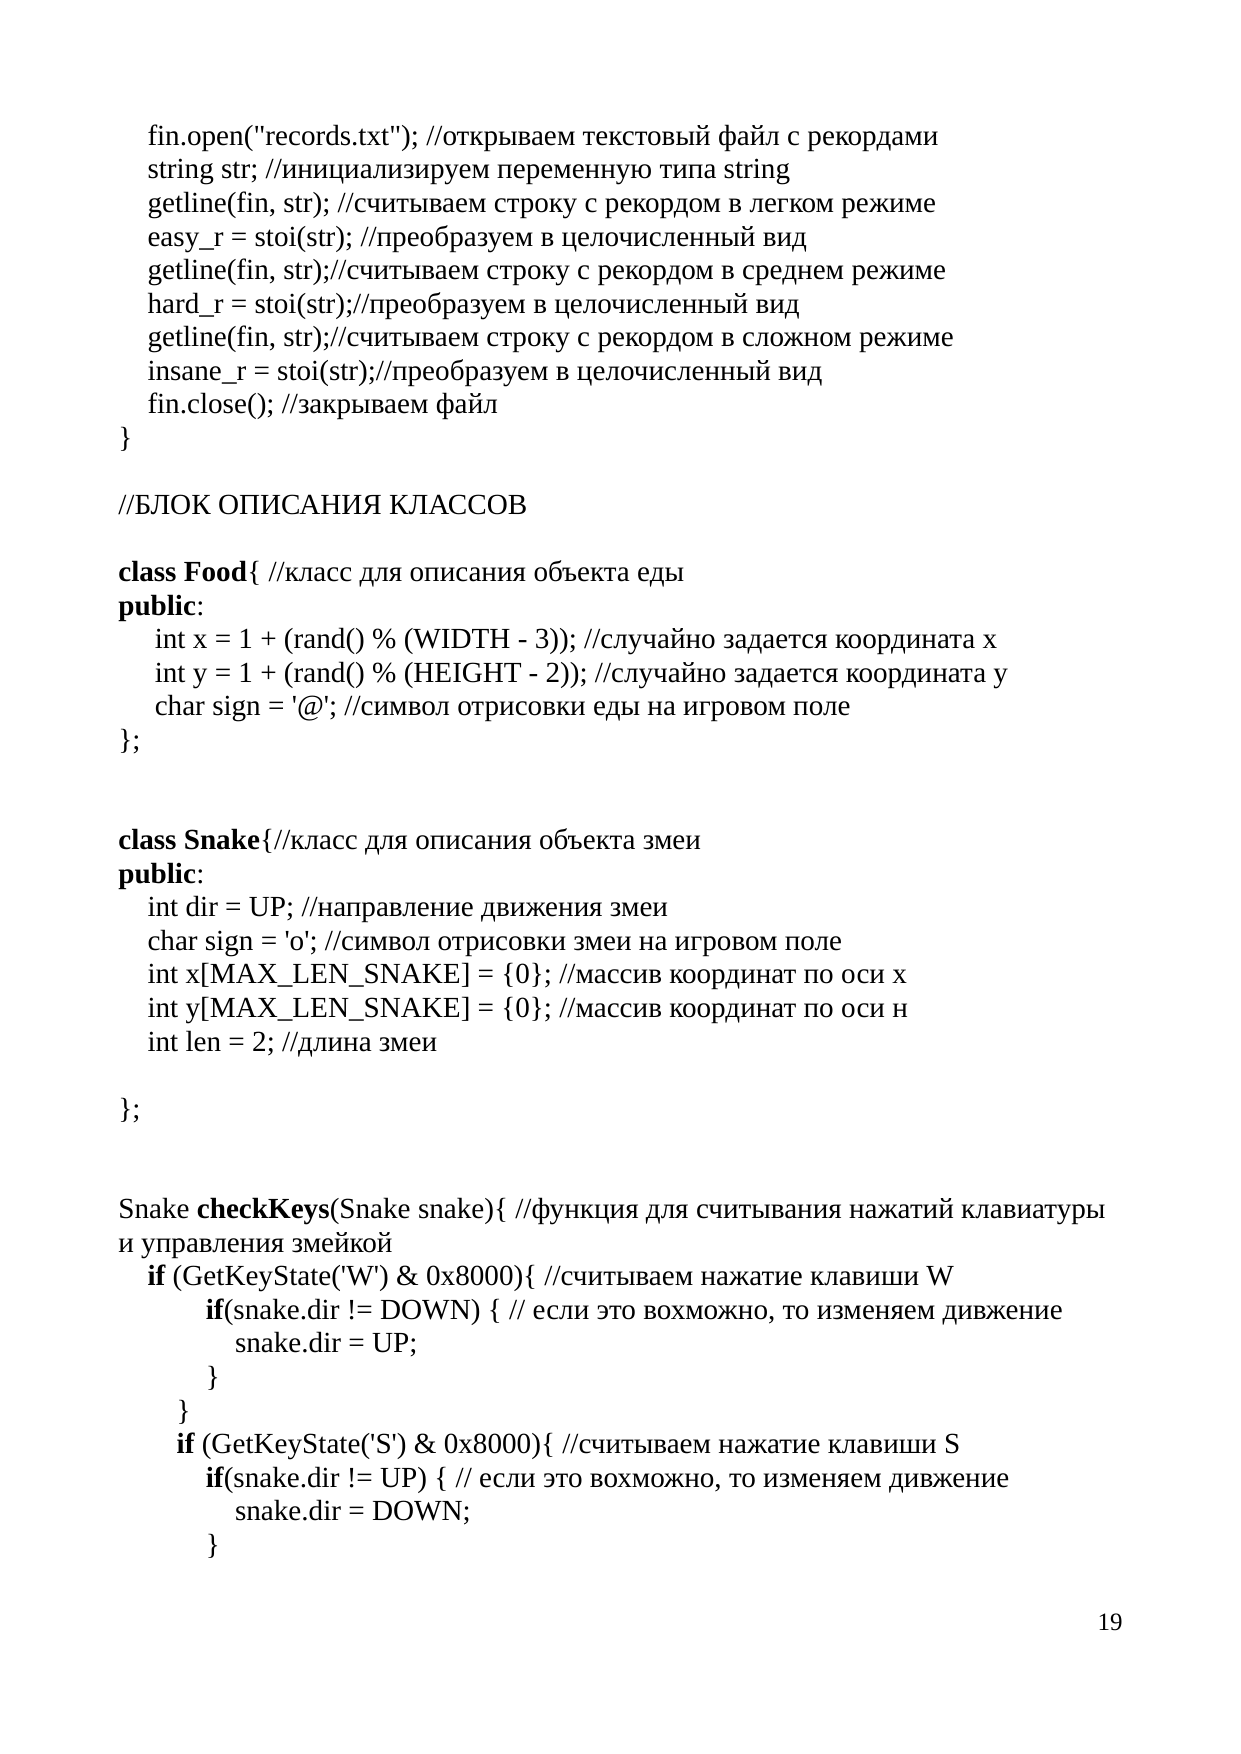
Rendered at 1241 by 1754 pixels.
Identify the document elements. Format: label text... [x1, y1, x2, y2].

text }; [118, 1091, 1122, 1124]
text if (GetKeyState('W') & 0x8000){ //считываем нажатие клавиши W [118, 1258, 1122, 1292]
text } [118, 1393, 1122, 1426]
text if(snake.dir != DOWN) { // если это вохможно, то изменяем дивжение [118, 1292, 1122, 1326]
text class Snake{//класс для описания объекта змеи [118, 822, 1122, 856]
text char sign = '@'; //символ отрисовки еды на игровом поле [118, 688, 1122, 722]
text class Food{ //класс для описания объекта еды [118, 554, 1122, 588]
text public: [118, 588, 1122, 621]
text if (GetKeyState('S') & 0x8000){ //считываем нажатие клавиши S [118, 1426, 1122, 1460]
text hard_r = stoi(str);//преобразуем в целочисленный вид [118, 286, 1122, 319]
text snake.dir = UP; [118, 1326, 1122, 1359]
text string str; //инициализируем переменную типа string [118, 152, 1122, 185]
text char sign = 'o'; //символ отрисовки змеи на игровом поле [118, 923, 1122, 957]
text getline(fin, str);//считываем строку с рекордом в сложном режиме [118, 319, 1122, 353]
text Snake checkKeys(Snake snake){ //функция для считывания нажатий клавиатуры и управления змейкой [118, 1191, 1122, 1258]
text if(snake.dir != UP) { // если это вохможно, то изменяем дивжение [118, 1460, 1122, 1493]
text } [118, 1359, 1122, 1393]
text } [118, 420, 1122, 453]
text int y = 1 + (rand() % (HEIGHT - 2)); //случайно задается координата y [118, 655, 1122, 688]
text int dir = UP; //направление движения змеи [118, 889, 1122, 923]
text } [118, 1527, 1122, 1560]
text getline(fin, str); //считываем строку с рекордом в легком режиме [118, 185, 1122, 219]
text int len = 2; //длина змеи [118, 1024, 1122, 1057]
text public: [118, 856, 1122, 889]
text int x[MAX_LEN_SNAKE] = {0}; //массив координат по оси x [118, 957, 1122, 990]
text fin.close(); //закрываем файл [118, 386, 1122, 420]
text fin.open("records.txt"); //открываем текстовый файл с рекордами [118, 118, 1122, 152]
text int x = 1 + (rand() % (WIDTH - 3)); //случайно задается координата x [118, 621, 1122, 655]
text }; [118, 722, 1122, 755]
text snake.dir = DOWN; [118, 1493, 1122, 1527]
text easy_r = stoi(str); //преобразуем в целочисленный вид [118, 219, 1122, 252]
text int y[MAX_LEN_SNAKE] = {0}; //массив координат по оси н [118, 990, 1122, 1024]
text insane_r = stoi(str);//преобразуем в целочисленный вид [118, 353, 1122, 386]
text //БЛОК ОПИСАНИЯ КЛАССОВ [118, 487, 1122, 521]
text getline(fin, str);//считываем строку с рекордом в среднем режиме [118, 252, 1122, 286]
